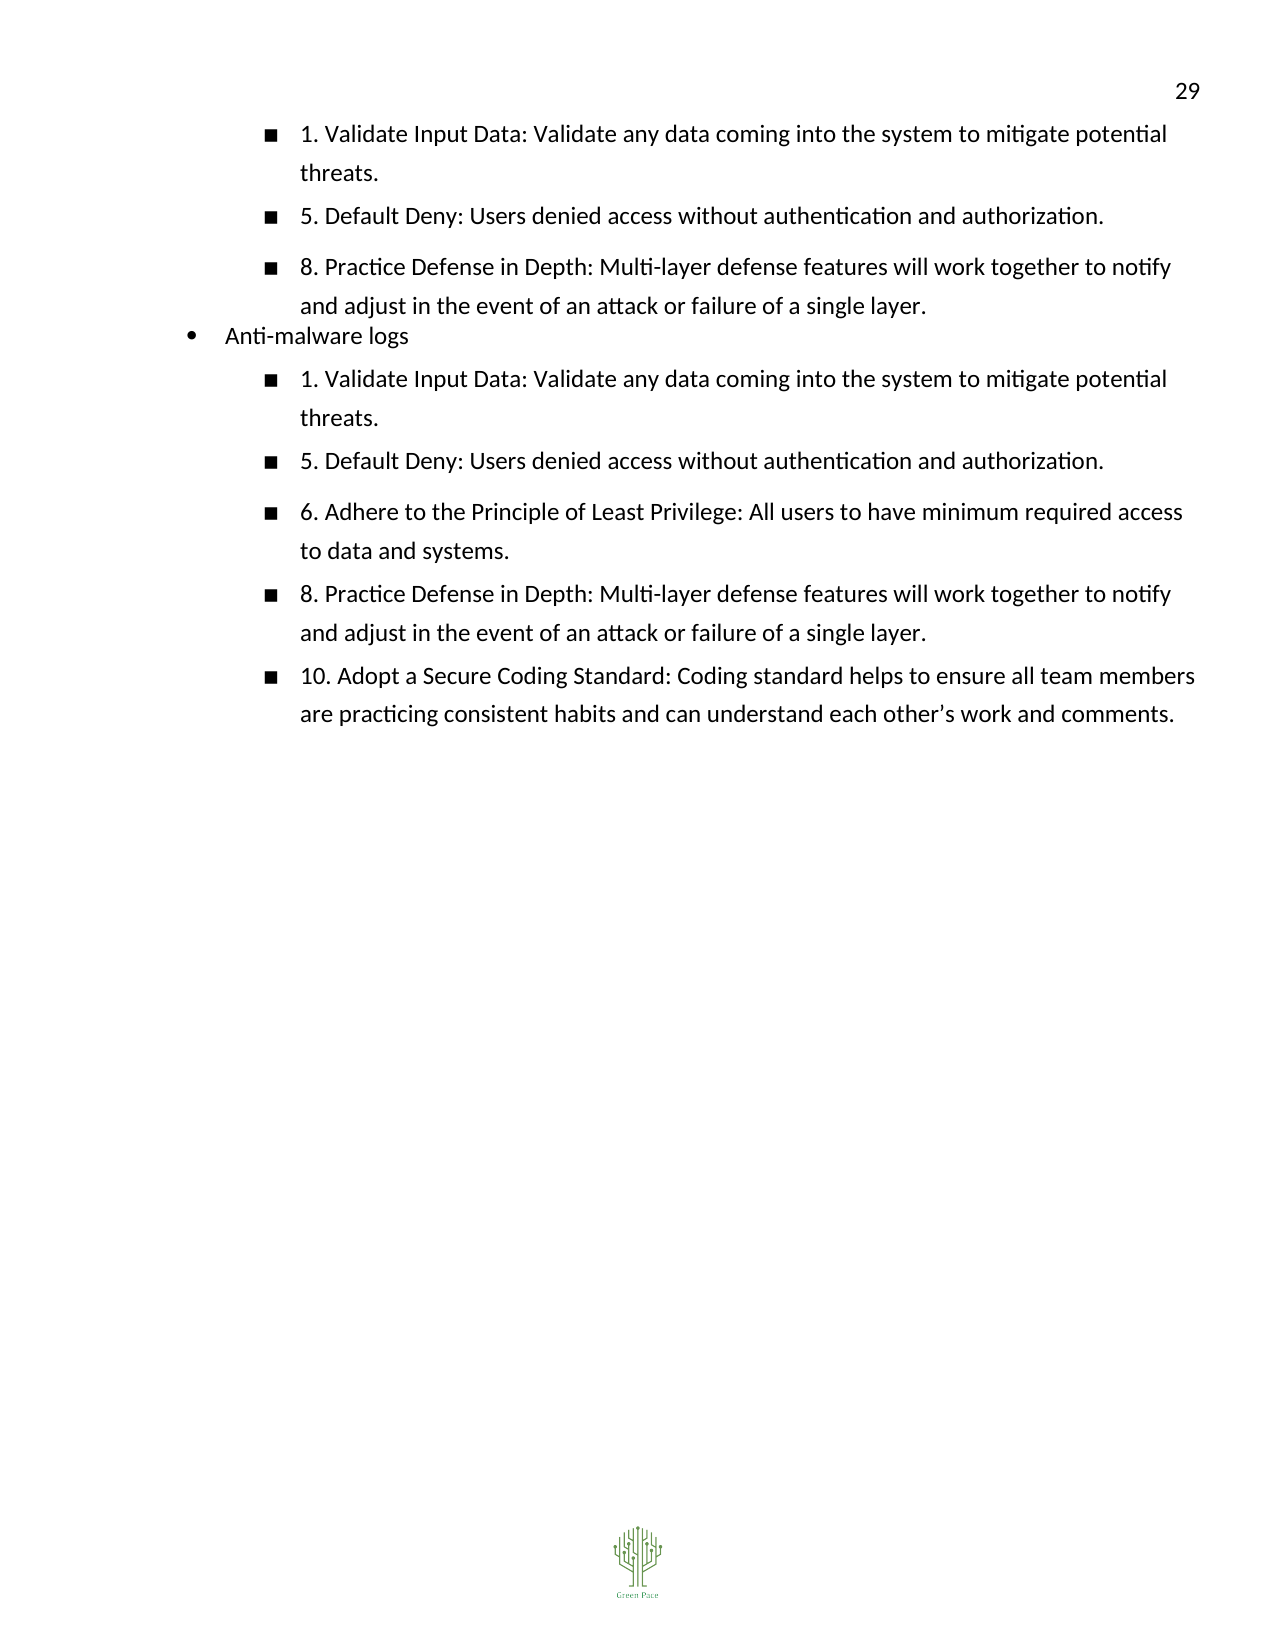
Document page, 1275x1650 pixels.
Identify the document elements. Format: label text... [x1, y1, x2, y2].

list 5. Default Deny: Users denied access without authentication and authorization. [262, 433, 1200, 484]
picture [605, 1521, 670, 1606]
list 1. Validate Input Data: Validate any data coming into the system to mitigate potential threats. [262, 351, 1200, 433]
list 6. Adhere to the Principle of Least Privilege: All users to have minimum required access to data and systems. [262, 484, 1200, 566]
list 1. Validate Input Data: Validate any data coming into the system to mitigate potential threats. [262, 106, 1200, 187]
list 5. Default Deny: Users denied access without authentication and authorization. [262, 187, 1200, 238]
list 10. Adopt a Secure Coding Standard: Coding standard helps to ensure all team members are practicing consistent habits and can understand each other’s work and comments. [262, 647, 1200, 729]
list Anti-malware logs [187, 320, 1200, 351]
